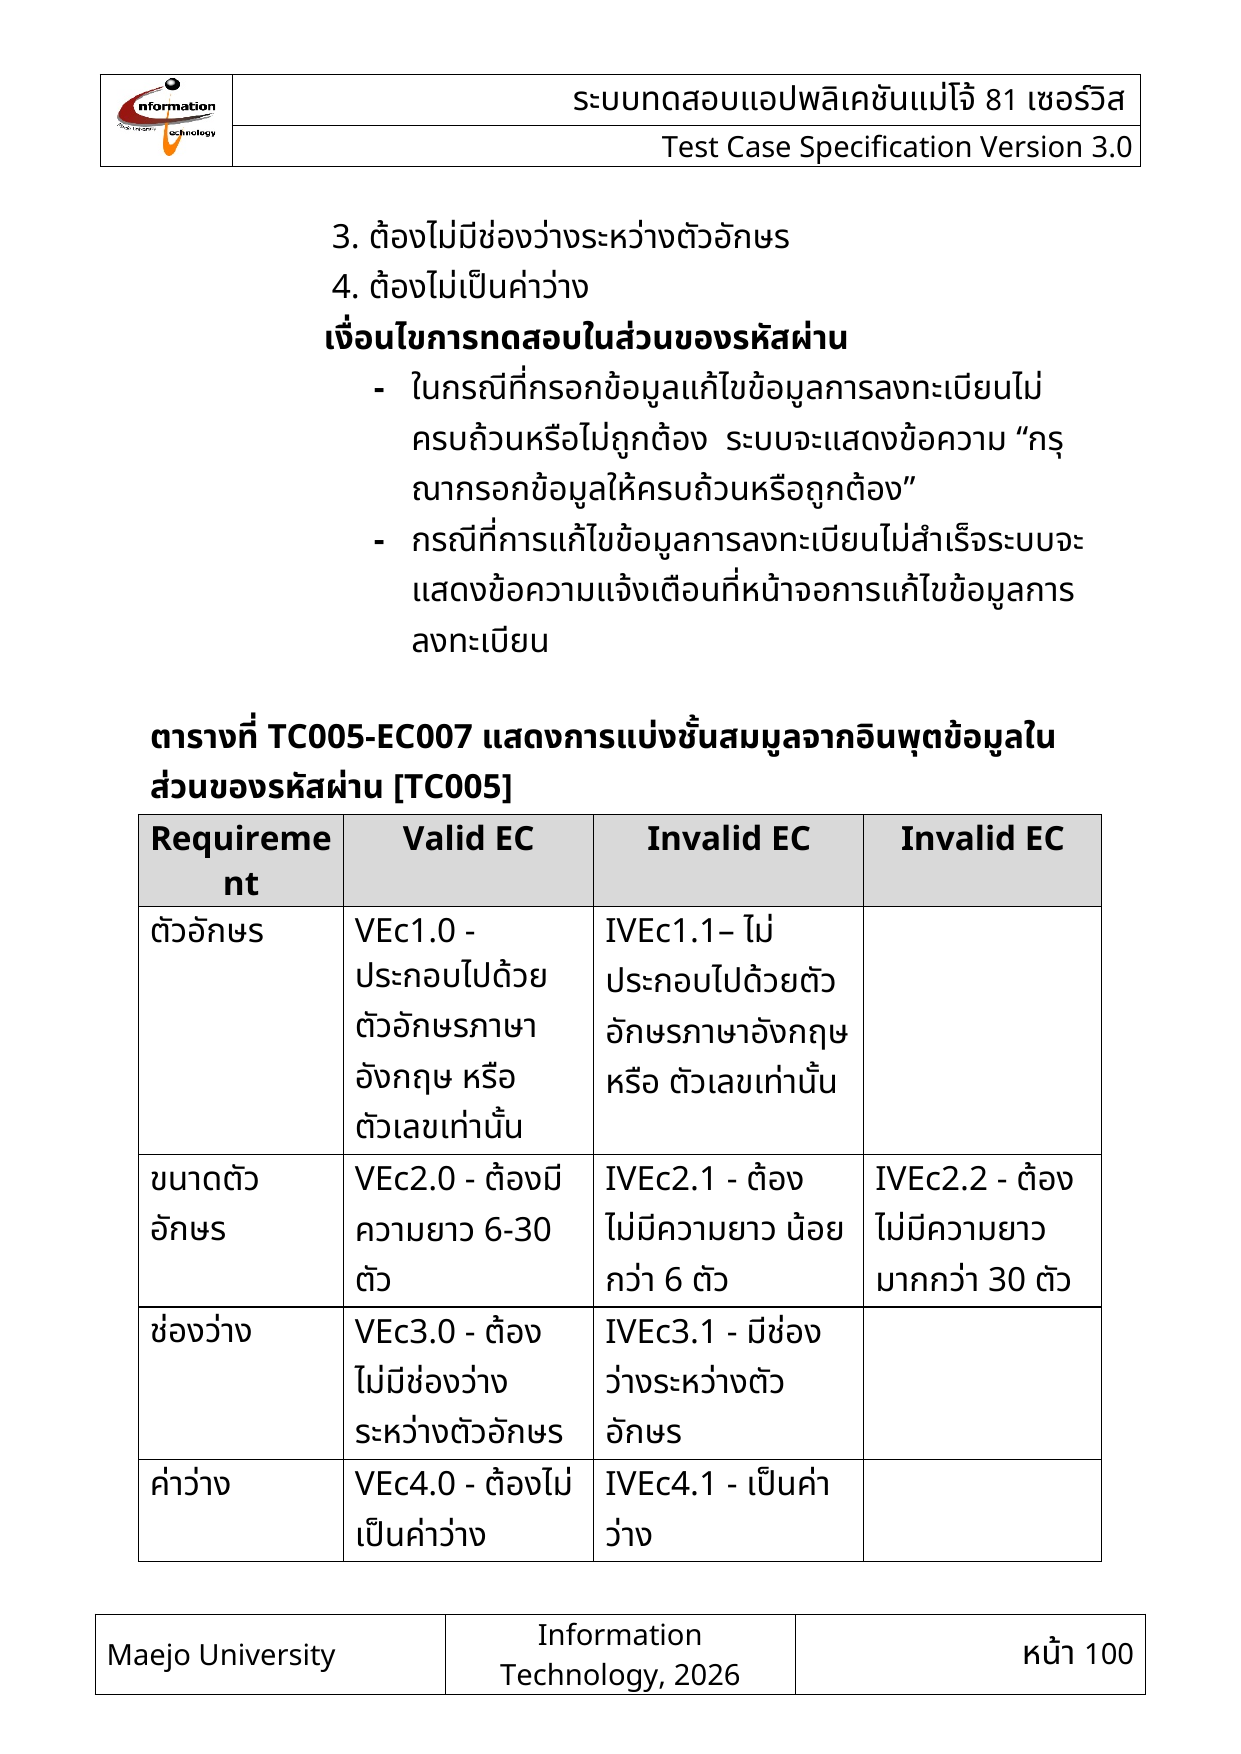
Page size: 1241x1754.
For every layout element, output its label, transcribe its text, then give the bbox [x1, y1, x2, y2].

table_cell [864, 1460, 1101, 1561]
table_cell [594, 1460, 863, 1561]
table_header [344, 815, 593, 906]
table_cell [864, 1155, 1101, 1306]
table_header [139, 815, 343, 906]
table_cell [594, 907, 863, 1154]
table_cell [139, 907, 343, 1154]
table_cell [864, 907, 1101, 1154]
text เงื่อนไขการทดสอบในส่วนของรหัสผ่าน [150, 314, 1090, 364]
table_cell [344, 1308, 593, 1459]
text ตารางที่ TC005-EC007 แสดงการแบ่งชั้นสมมูลจากอินพุตข้อมูลในส่วนของรหัสผ่าน [TC005] [150, 712, 1090, 814]
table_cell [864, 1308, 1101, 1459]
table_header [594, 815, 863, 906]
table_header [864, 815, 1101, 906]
text 4. ต้องไม่เป็นค่าว่าง [150, 263, 1090, 314]
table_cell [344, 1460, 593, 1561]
picture [116, 78, 216, 156]
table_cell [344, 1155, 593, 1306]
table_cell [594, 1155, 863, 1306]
text 3. ต้องไม่มีช่องว่างระหว่างตัวอักษร [150, 212, 1090, 263]
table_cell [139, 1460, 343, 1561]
list ในกรณีที่กรอกข้อมูลแก้ไขข้อมูลการลงทะเบียนไม่ครบถ้วนหรือไม่ถูกต้อง ระบบจะแสดงข้อความ “กรุณากรอกข้อมูลให้ครบถ้วนหรือถูกต้อง” [373, 364, 1090, 516]
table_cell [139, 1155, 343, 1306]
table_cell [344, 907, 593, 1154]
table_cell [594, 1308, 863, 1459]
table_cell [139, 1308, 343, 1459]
list กรณีที่การแก้ไขข้อมูลการลงทะเบียนไม่สำเร็จระบบจะแสดงข้อความแจ้งเตือนที่หน้าจอการแก้ไขข้อมูลการลงทะเบียน [373, 516, 1090, 667]
